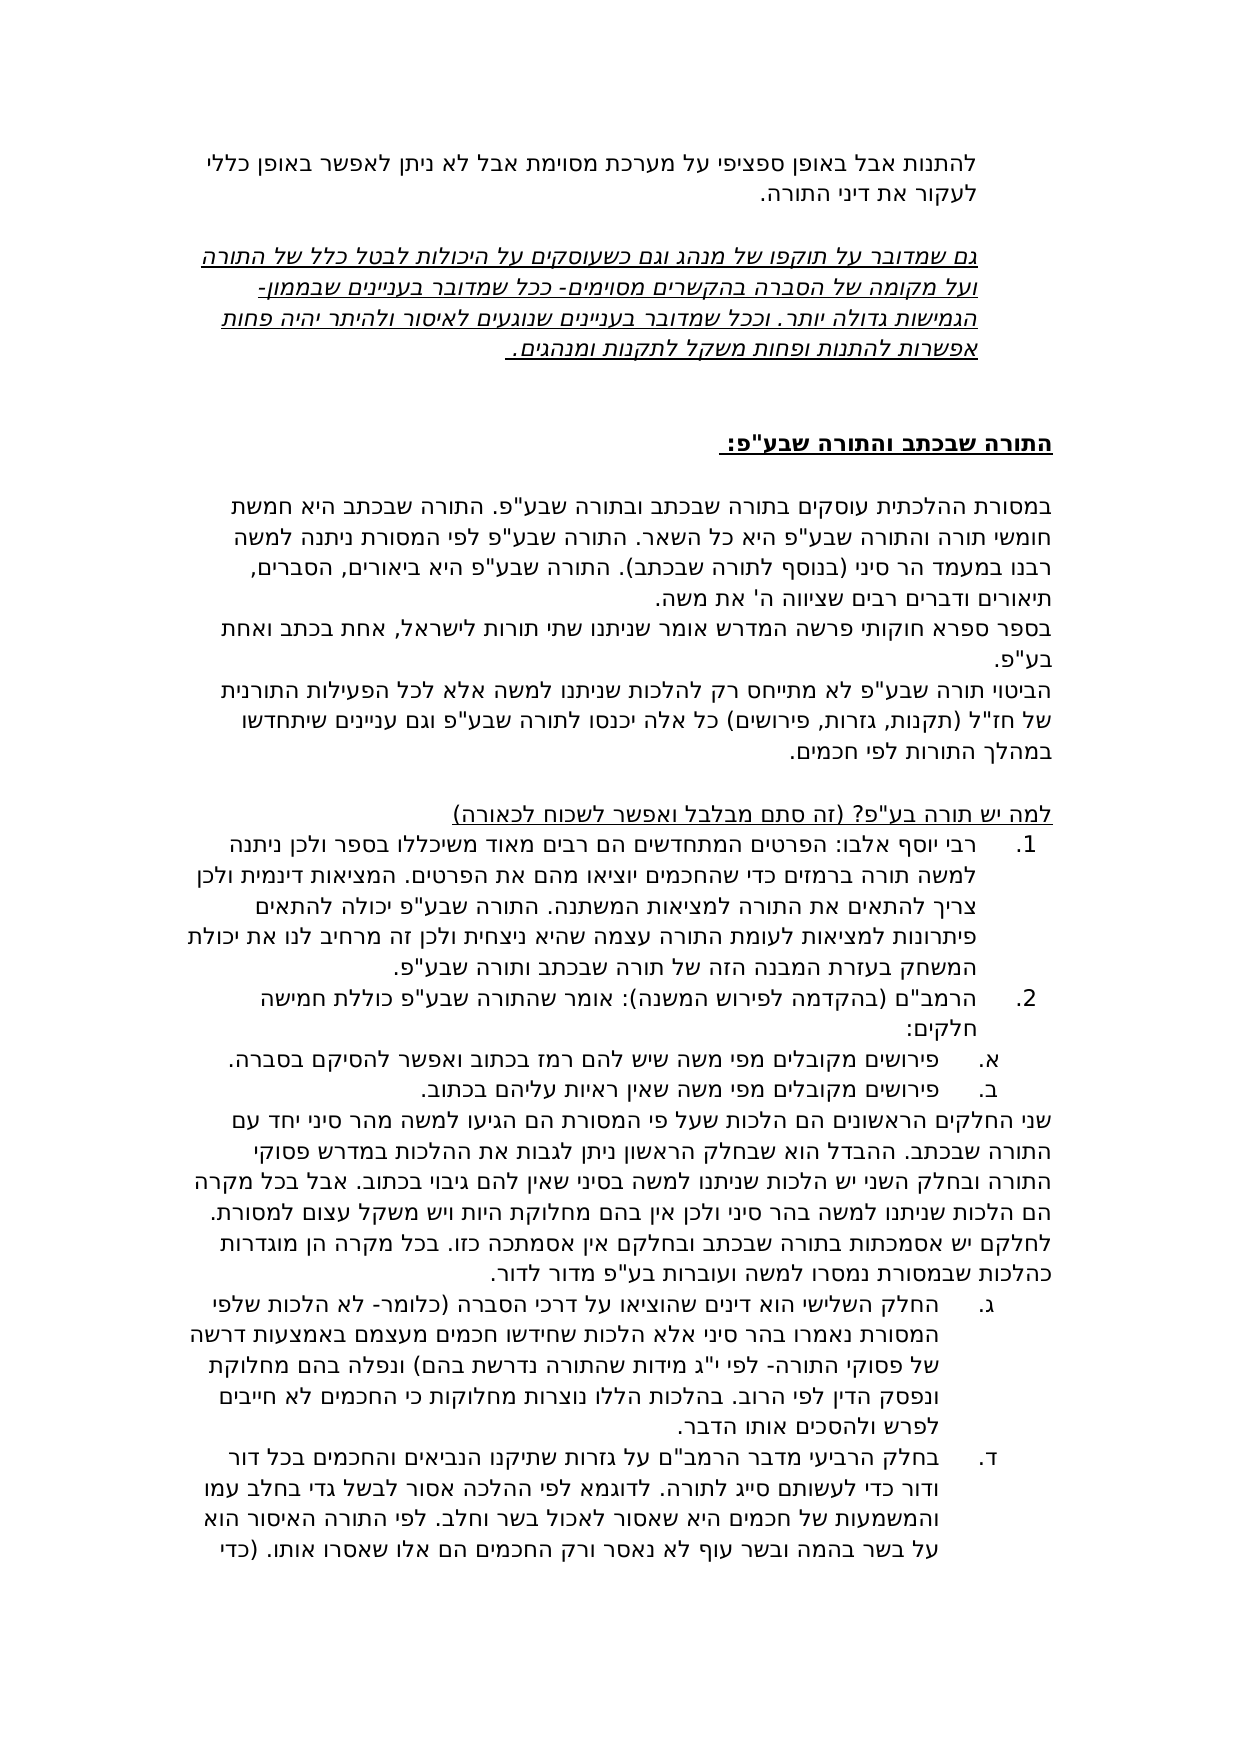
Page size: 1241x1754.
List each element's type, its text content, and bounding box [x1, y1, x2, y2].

text למה יש תורה בע"פ? (זה סתם מבלבל ואפשר לשכוח לכאורה) [187, 801, 1053, 828]
list פירושים מקובלים מפי משה שיש להם רמז בכתוב ואפשר להסיקם בסברה. [187, 1046, 978, 1073]
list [187, 1444, 978, 1563]
list החלק השלישי הוא דינים שהוציאו על דרכי הסברה (כלומר- לא הלכות שלפי המסורת נאמרו בהר סיני אלא הלכות שחידשו חכמים מעצמם באמצעות דרשה של פסוקי התורה- לפי י"ג מידות שהתורה נדרשת בהם) ונפלה בהם מחלוקת ונפסק הדין לפי הרוב. בהלכות הללו נוצרות מחלוקות כי החכמים לא חייבים לפרש ולהסכים אותו הדבר. [187, 1291, 978, 1440]
list הרמב"ם (בהקדמה לפירוש המשנה): אומר שהתורה שבע"פ כוללת חמישה חלקים: [187, 985, 1015, 1042]
text שני החלקים הראשונים הם הלכות שעל פי המסורת הם הגיעו למשה מהר סיני יחד עם התורה שבכתב. ההבדל הוא שבחלק הראשון ניתן לגבות את ההלכות במדרש פסוקי התורה ובחלק השני יש הלכות שניתנו למשה בסיני שאין להם גיבוי בכתוב. אבל בכל מקרה הם הלכות שניתנו למשה בהר סיני ולכן אין בהם מחלוקת היות ויש משקל עצום למסורת. לחלקם יש אסמכתות בתורה שבכתב ובחלקם אין אסמתכה כזו. בכל מקרה הן מוגדרות כהלכות שבמסורת נמסרו למשה ועוברות בע"פ מדור לדור. [187, 1107, 1053, 1287]
list גם שמדובר על תוקפו של מנהג וגם כשעוסקים על היכולות לבטל כלל של התורה ועל מקומה של הסברה בהקשרים מסוימים- ככל שמדובר בעניינים שבממון- הגמישות גדולה יותר. וככל שמדובר בעניינים שנוגעים לאיסור ולהיתר יהיה פחות אפשרות להתנות ופחות משקל לתקנות ומנהגים. [187, 243, 978, 362]
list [187, 150, 978, 207]
text בספר ספרא חוקותי פרשה המדרש אומר שניתנו שתי תורות לישראל, אחת בכתב ואחת בע"פ. [187, 616, 1053, 673]
text התורה שבכתב והתורה שבע"פ: [187, 430, 1053, 457]
list רבי יוסף אלבו: הפרטים המתחדשים הם רבים מאוד משיכללו בספר ולכן ניתנה למשה תורה ברמזים כדי שהחכמים יוציאו מהם את הפרטים. המציאות דינמית ולכן צריך להתאים את התורה למציאות המשתנה. התורה שבע"פ יכולה להתאים פיתרונות למציאות לעומת התורה עצמה שהיא ניצחית ולכן זה מרחיב לנו את יכולת המשחק בעזרת המבנה הזה של תורה שבכתב ותורה שבע"פ. [187, 832, 1015, 981]
text הביטוי תורה שבע"פ לא מתייחס רק להלכות שניתנו למשה אלא לכל הפעילות התורנית של חז"ל (תקנות, גזרות, פירושים) כל אלה יכנסו לתורה שבע"פ וגם עניינים שיתחדשו במהלך התורות לפי חכמים. [187, 677, 1053, 765]
text במסורת ההלכתית עוסקים בתורה שבכתב ובתורה שבע"פ. התורה שבכתב היא חמשת חומשי תורה והתורה שבע"פ היא כל השאר. התורה שבע"פ לפי המסורת ניתנה למשה רבנו במעמד הר סיני (בנוסף לתורה שבכתב). התורה שבע"פ היא ביאורים, הסברים, תיאורים ודברים רבים שציווה ה' את משה. [187, 493, 1053, 612]
list פירושים מקובלים מפי משה שאין ראיות עליהם בכתוב. [187, 1077, 978, 1103]
